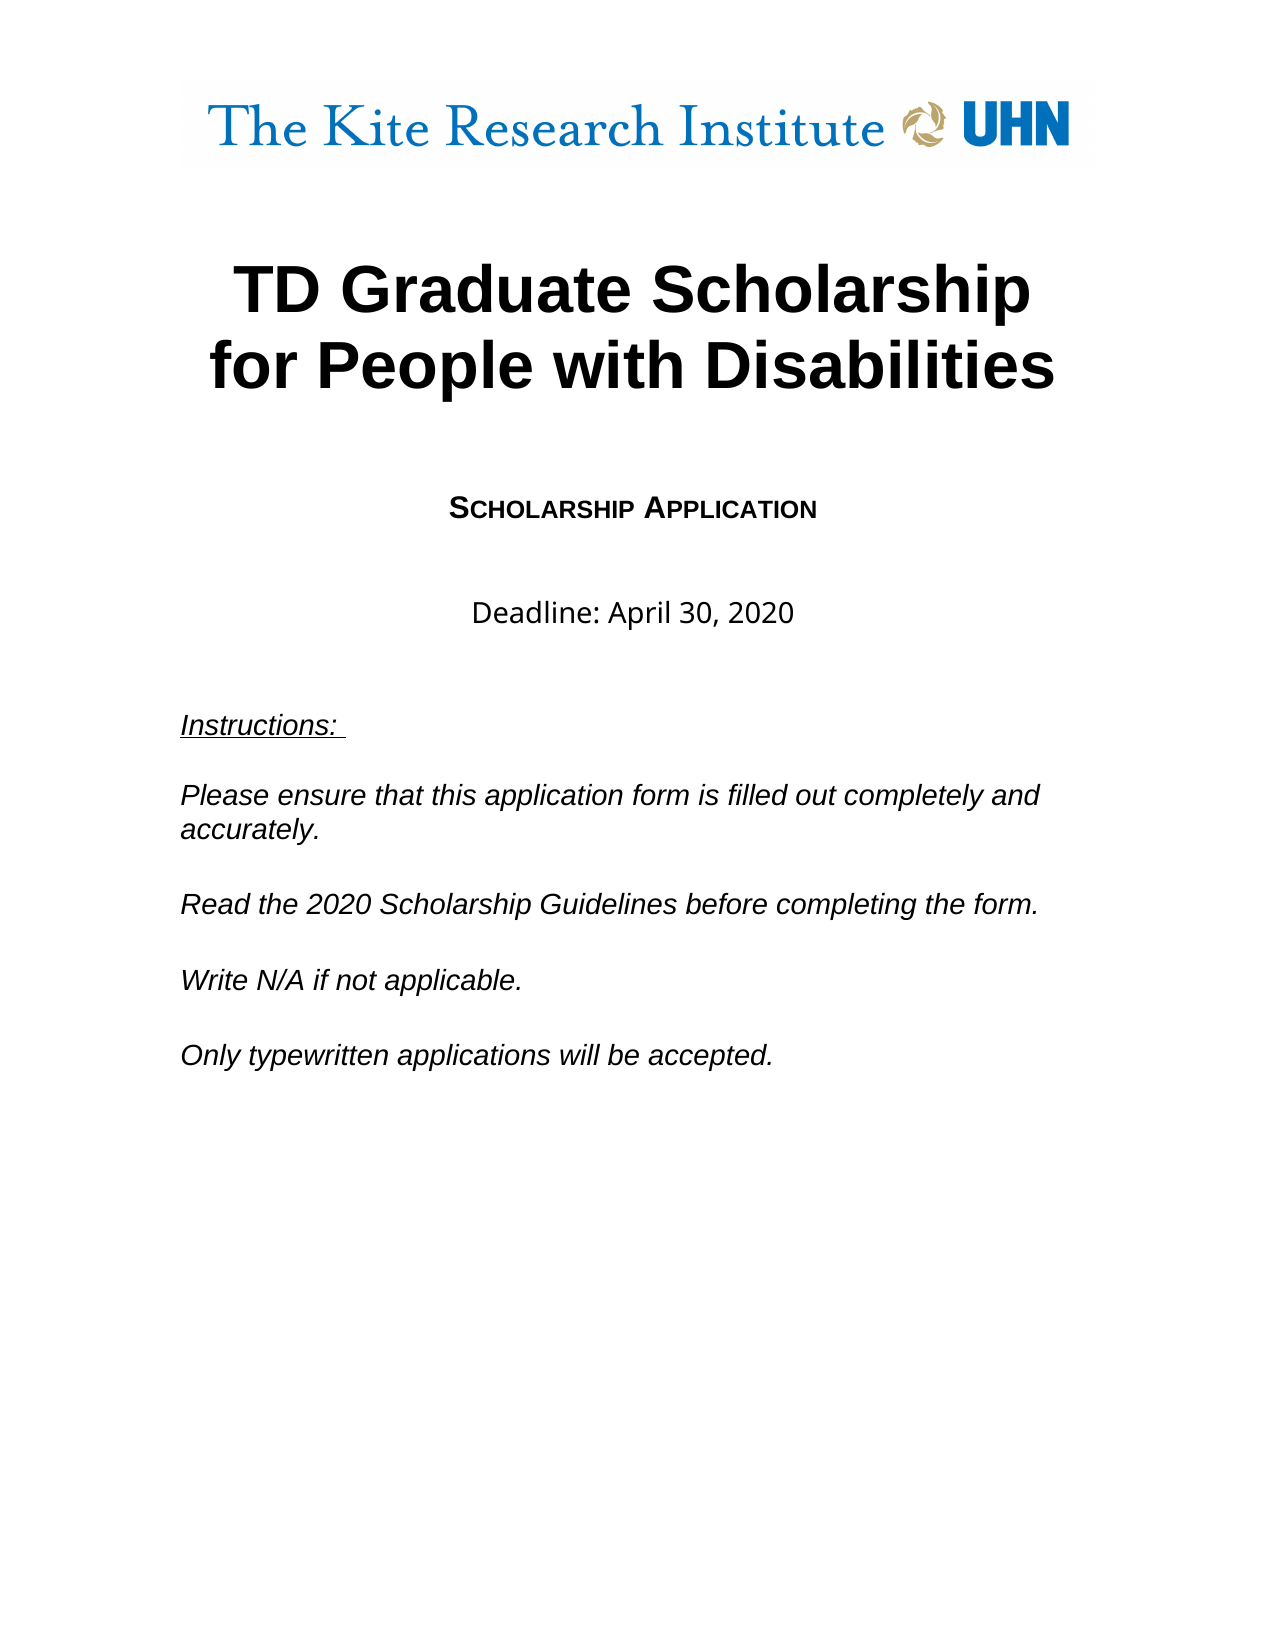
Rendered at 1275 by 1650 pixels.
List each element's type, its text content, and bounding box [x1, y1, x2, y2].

text Read the 2020 Scholarship Guidelines before completing the form. [180, 853, 1085, 921]
text TD Graduate Scholarship for People with Disabilities [180, 250, 1086, 403]
text Please ensure that this application form is filled out completely and accurately. [180, 778, 1085, 845]
text Deadline: April 30, 2020 [180, 593, 1085, 632]
text Instructions: [180, 707, 1085, 770]
picture [180, 75, 1095, 174]
text Scholarship Application [180, 489, 1086, 525]
text Only typewritten applications will be accepted. [180, 1004, 1085, 1071]
text Write N/A if not applicable. [180, 929, 1085, 996]
